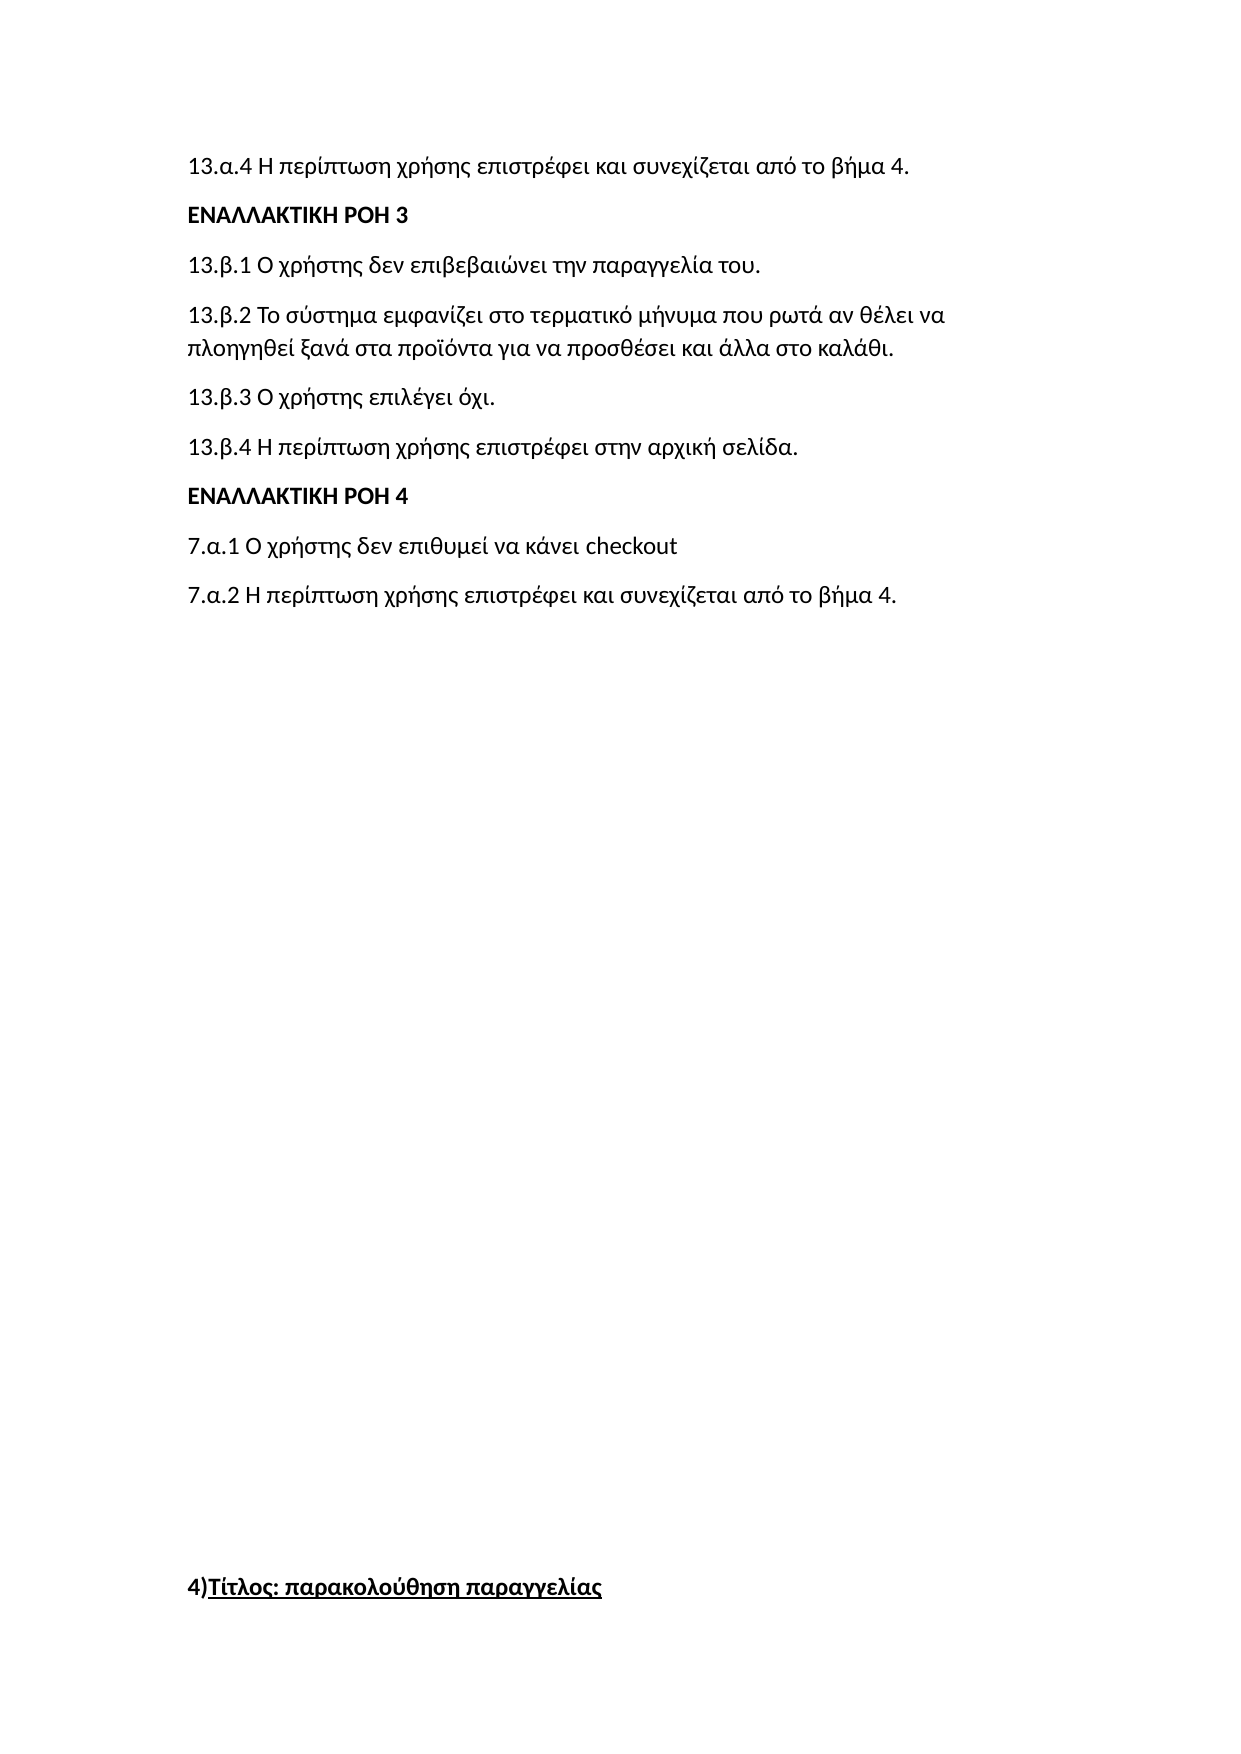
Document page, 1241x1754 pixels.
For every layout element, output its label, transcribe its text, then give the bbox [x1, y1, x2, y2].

text 13.β.2 Το σύστημα εμφανίζει στο τερματικό μήνυμα που ρωτά αν θέλει να πλοηγηθεί ξανά στα προϊόντα για να προσθέσει και άλλα στο καλάθι. [187, 299, 1053, 362]
text ΕΝΑΛΛΑΚΤΙΚΗ ΡΟΗ 3 [187, 199, 1053, 230]
text 13.β.3 Ο χρήστης επιλέγει όχι. [187, 381, 1053, 412]
text ΕΝΑΛΛΑΚΤΙΚΗ ΡΟΗ 4 [187, 480, 1053, 511]
text 13.α.4 Η περίπτωση χρήσης επιστρέφει και συνεχίζεται από το βήμα 4. [187, 150, 1053, 181]
text 4)Τίτλος: παρακολούθηση παραγγελίας [187, 1571, 1053, 1602]
text 13.β.1 Ο χρήστης δεν επιβεβαιώνει την παραγγελία του. [187, 249, 1053, 280]
text 13.β.4 Η περίπτωση χρήσης επιστρέφει στην αρχική σελίδα. [187, 431, 1053, 461]
text 7.α.1 Ο χρήστης δεν επιθυμεί να κάνει checkout [187, 530, 1053, 561]
text 7.α.2 Η περίπτωση χρήσης επιστρέφει και συνεχίζεται από το βήμα 4. [187, 579, 1053, 610]
